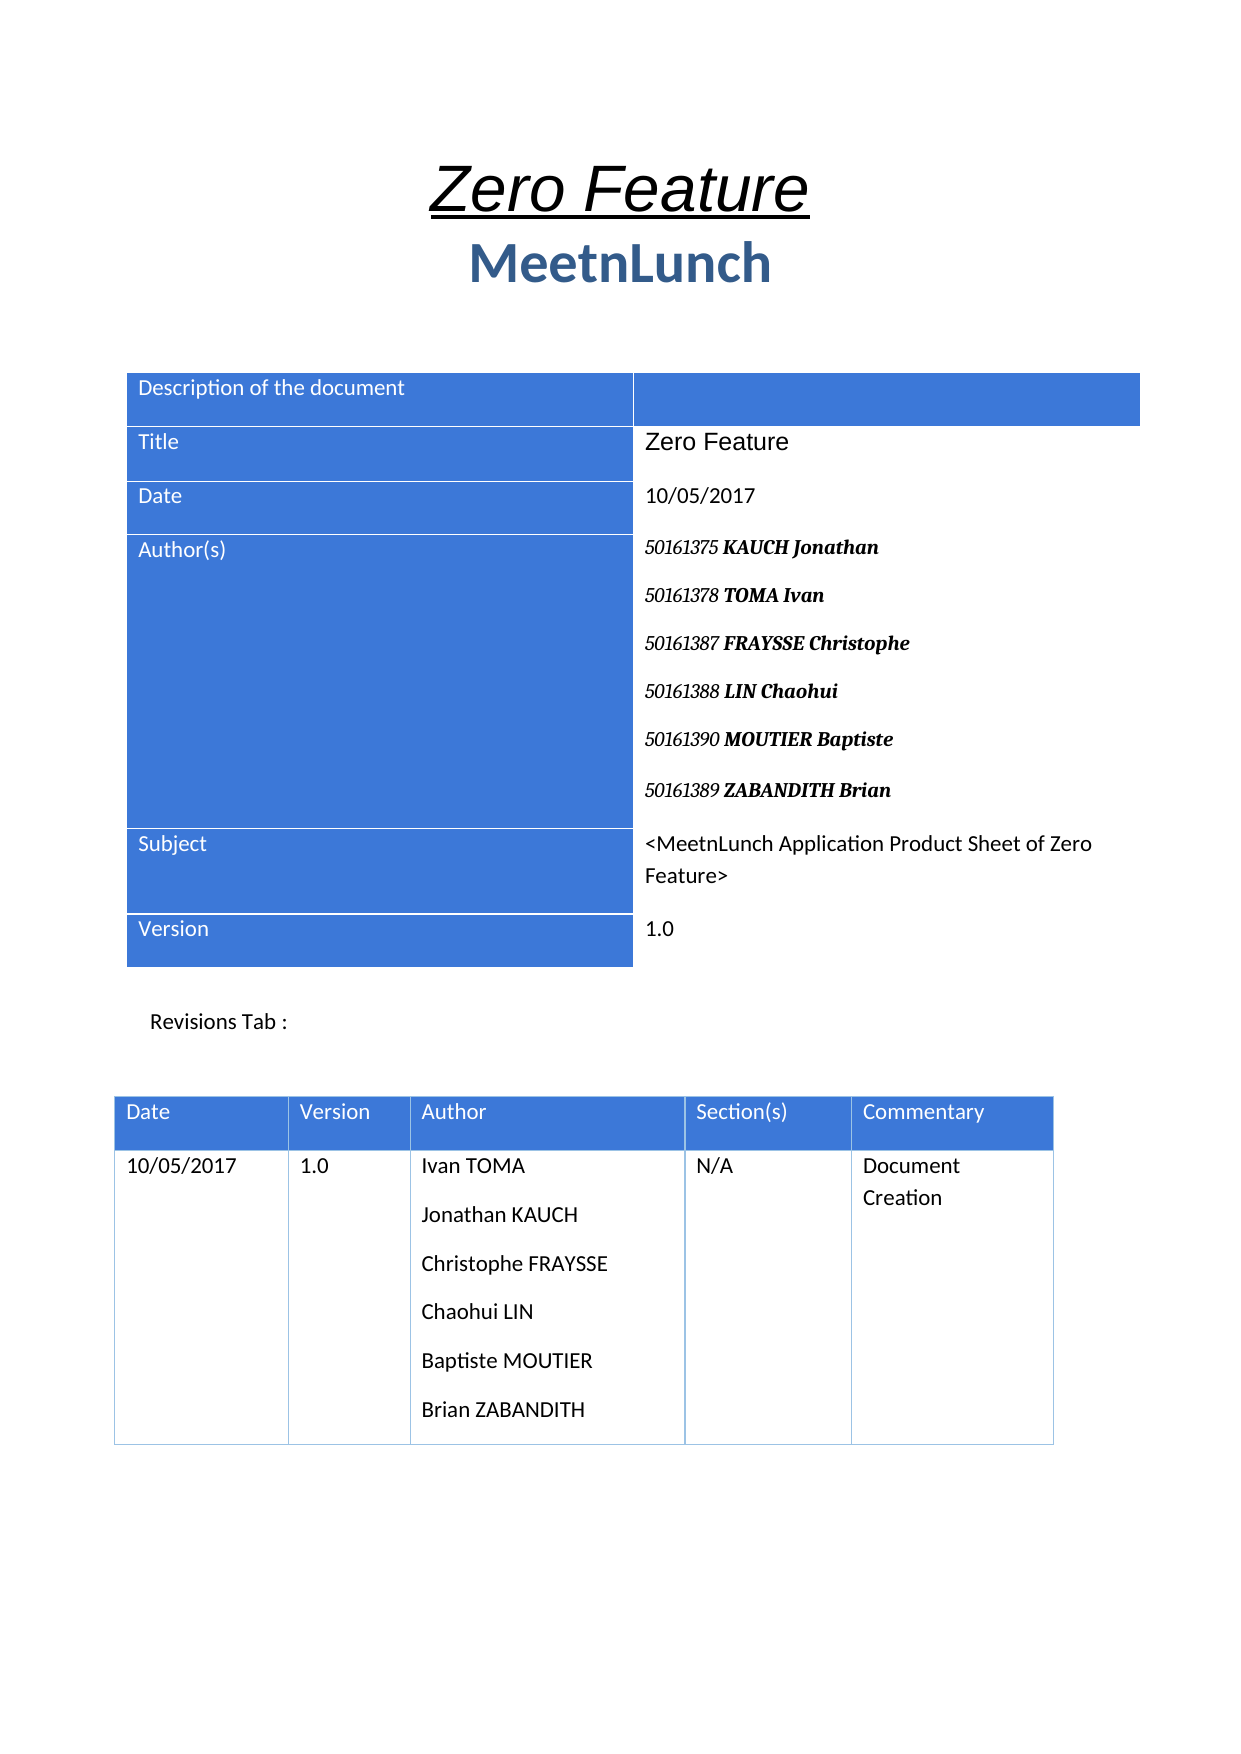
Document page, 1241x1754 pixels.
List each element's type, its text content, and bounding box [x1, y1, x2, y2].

table_header Author [411, 1097, 684, 1150]
table_cell Version [127, 915, 633, 967]
table_cell 10/05/2017 [115, 1151, 288, 1444]
table_cell Zero Feature [634, 427, 1140, 481]
table_header Date [115, 1097, 288, 1150]
text MeetnLunch [150, 226, 1090, 297]
table_header Commentary [852, 1097, 1053, 1150]
table_header Description of the document [127, 373, 633, 426]
table_header [634, 373, 1140, 426]
table_cell N/A [686, 1151, 851, 1444]
table_header Section(s) [686, 1097, 851, 1150]
table_cell Document Creation [852, 1151, 1053, 1444]
table_cell <MeetnLunch Application Product Sheet of Zero Feature> [634, 829, 1140, 913]
table_cell Date [127, 482, 633, 534]
table_cell Ivan TOMA Jonathan KAUCH Christophe FRAYSSE Chaohui LIN Baptiste MOUTIER Brian ZABANDITH [411, 1151, 684, 1444]
table_cell Author(s) [127, 535, 633, 828]
table_cell 10/05/2017 [634, 482, 1140, 534]
text Zero Feature [150, 150, 1090, 226]
table_cell 50161375 KAUCH Jonathan 50161378 TOMA Ivan 50161387 FRAYSSE Christophe 50161388 LIN Chaohui 50161390 MOUTIER Baptiste 50161389 ZABANDITH Brian [634, 535, 1140, 828]
table_cell Subject [127, 829, 633, 913]
table_cell Title [127, 427, 633, 481]
table_header Version [289, 1097, 410, 1150]
table_cell 1.0 [289, 1151, 410, 1444]
table_cell 1.0 [634, 915, 1140, 967]
text Revisions Tab : [150, 1007, 1090, 1035]
